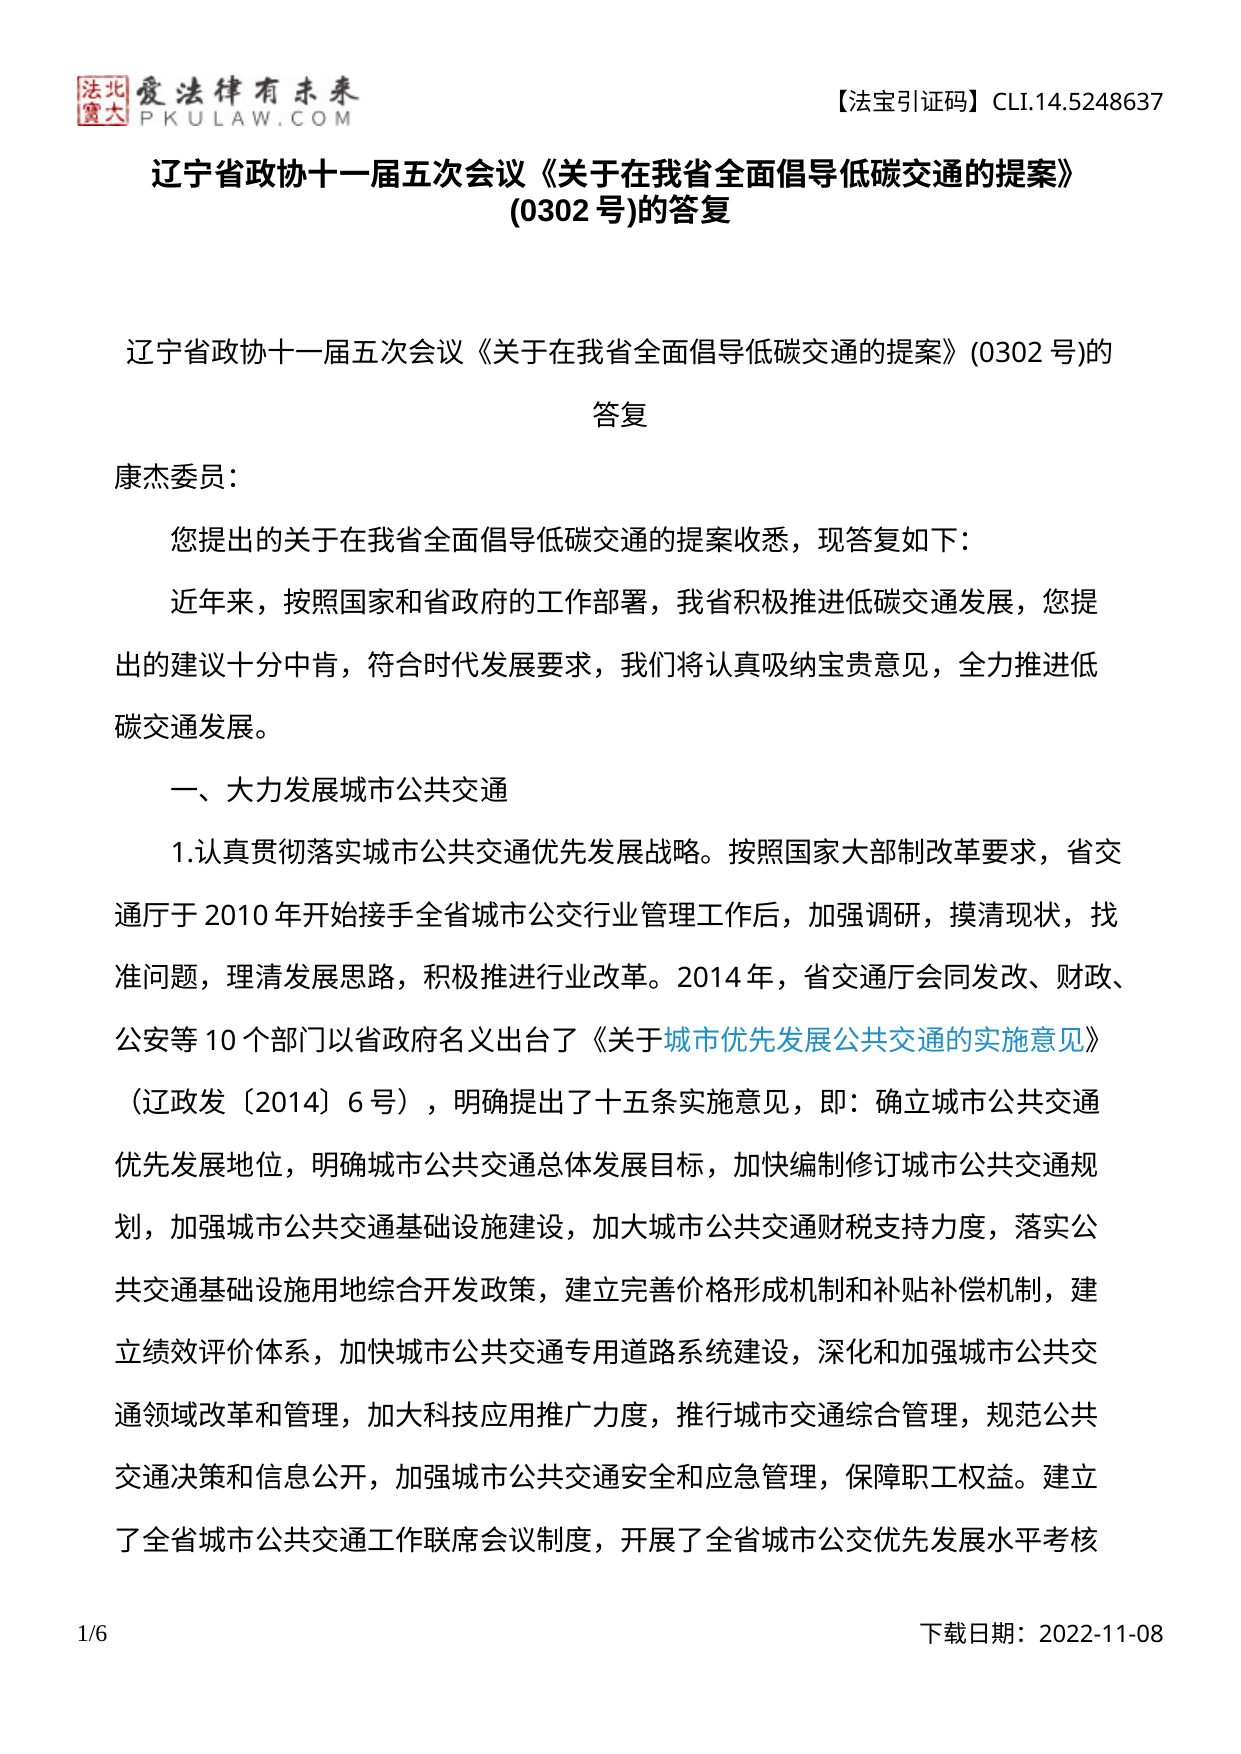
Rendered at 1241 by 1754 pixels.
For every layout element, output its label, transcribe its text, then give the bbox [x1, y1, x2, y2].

text 康杰委员： [114, 433, 1126, 496]
title 辽宁省政协十一届五次会议《关于在我省全面倡导低碳交通的提案》(0302号)的答复 [114, 156, 1126, 228]
text 您提出的关于在我省全面倡导低碳交通的提案收悉，现答复如下： [114, 496, 1126, 558]
text 一、大力发展城市公共交通 [114, 746, 1126, 808]
picture [76, 75, 361, 126]
text 近年来，按照国家和省政府的工作部署，我省积极推进低碳交通发展，您提出的建议十分中肯，符合时代发展要求，我们将认真吸纳宝贵意见，全力推进低碳交通发展。 [114, 558, 1126, 746]
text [114, 808, 1126, 1558]
text 辽宁省政协十一届五次会议《关于在我省全面倡导低碳交通的提案》(0302号)的答复 [114, 308, 1126, 433]
